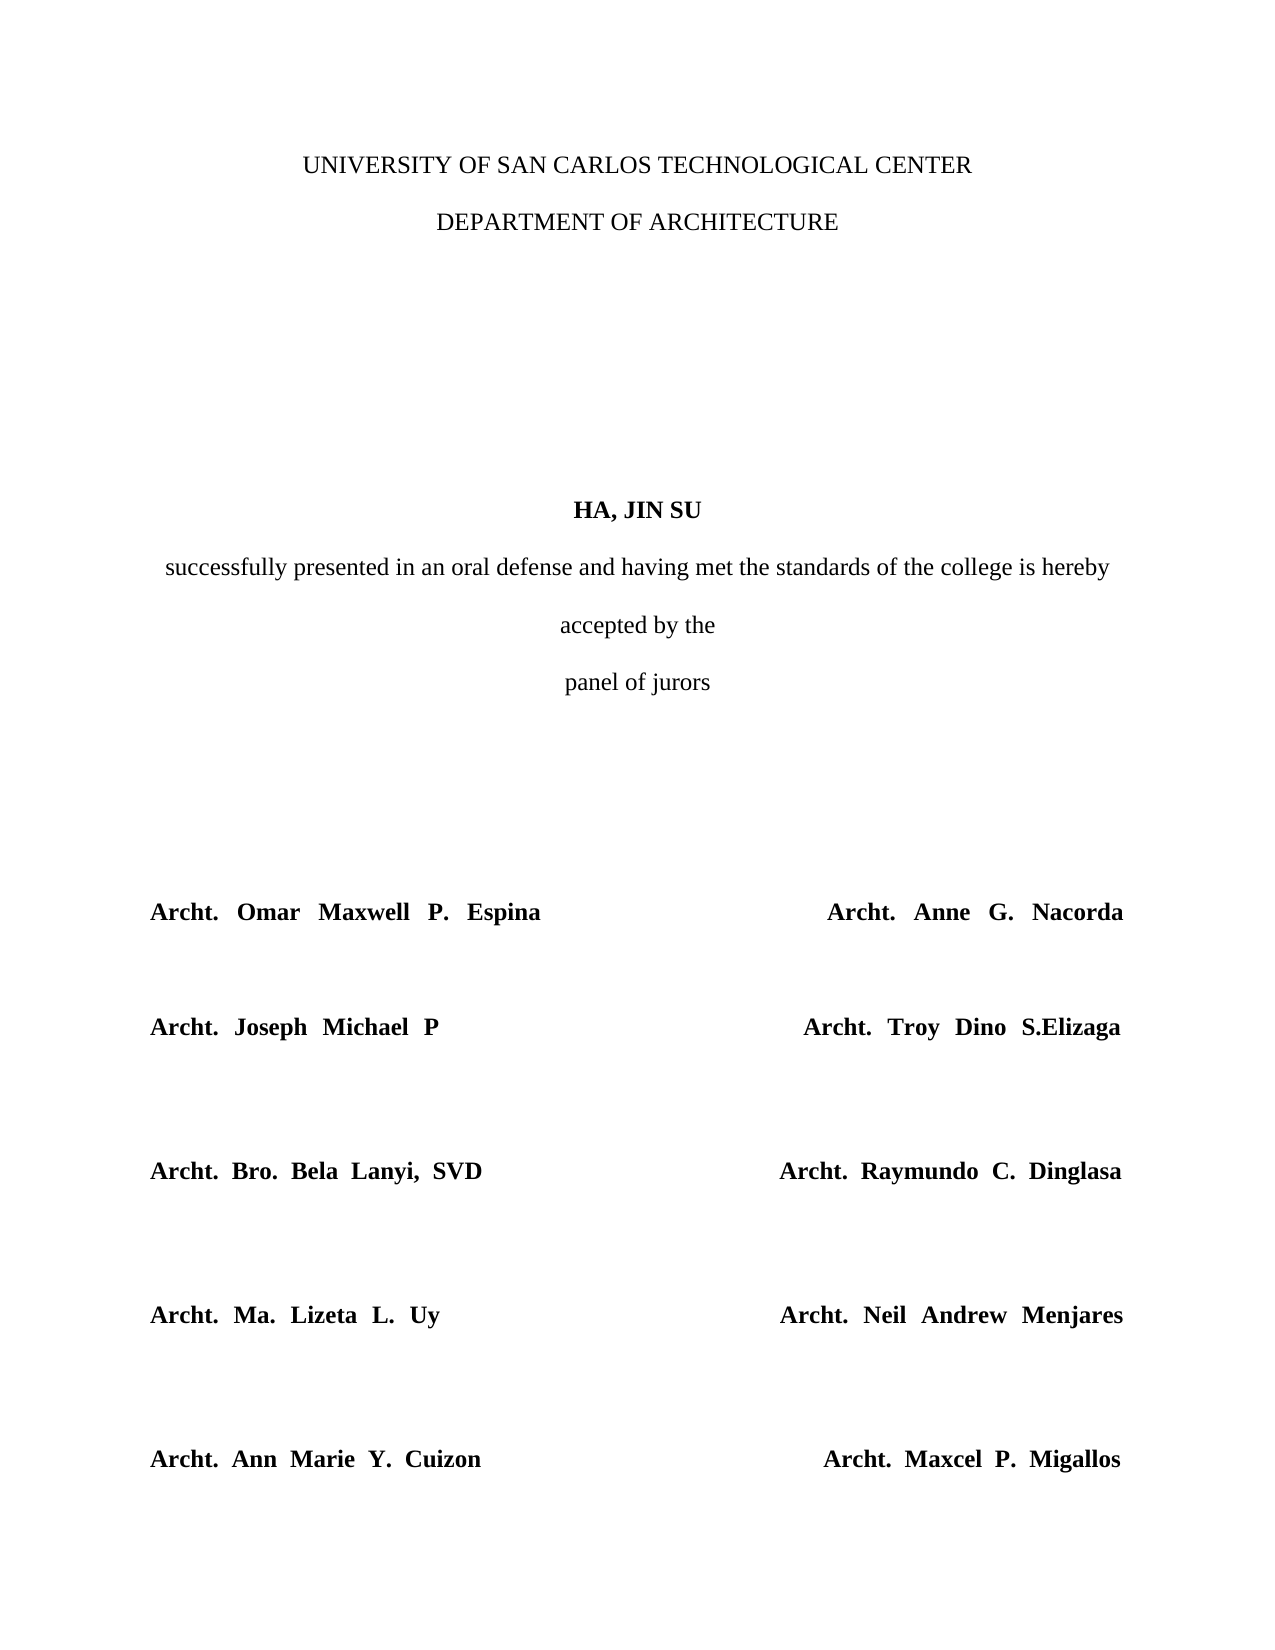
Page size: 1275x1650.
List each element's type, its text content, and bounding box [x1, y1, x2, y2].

text UNIVERSITY OF SAN CARLOS TECHNOLOGICAL CENTER [150, 150, 1125, 179]
text Archt. Ma. Lizeta L. Uy Archt. Neil Andrew Menjares [150, 1300, 1125, 1329]
text panel of jurors [150, 667, 1125, 696]
text Archt. Bro. Bela Lanyi, SVD Archt. Raymundo C. Dinglasa [150, 1156, 1125, 1185]
text Archt. Joseph Michael P Archt. Troy Dino S.Elizaga [150, 1012, 1125, 1041]
text DEPARTMENT OF ARCHITECTURE [150, 207, 1125, 236]
text successfully presented in an oral defense and having met the standards of the college is hereby accepted by the [150, 552, 1125, 639]
text Archt. Omar Maxwell P. Espina Archt. Anne G. Nacorda [150, 897, 1125, 926]
text HA, JIN SU [150, 495, 1125, 524]
text Archt. Ann Marie Y. Cuizon Archt. Maxcel P. Migallos [150, 1444, 1125, 1472]
